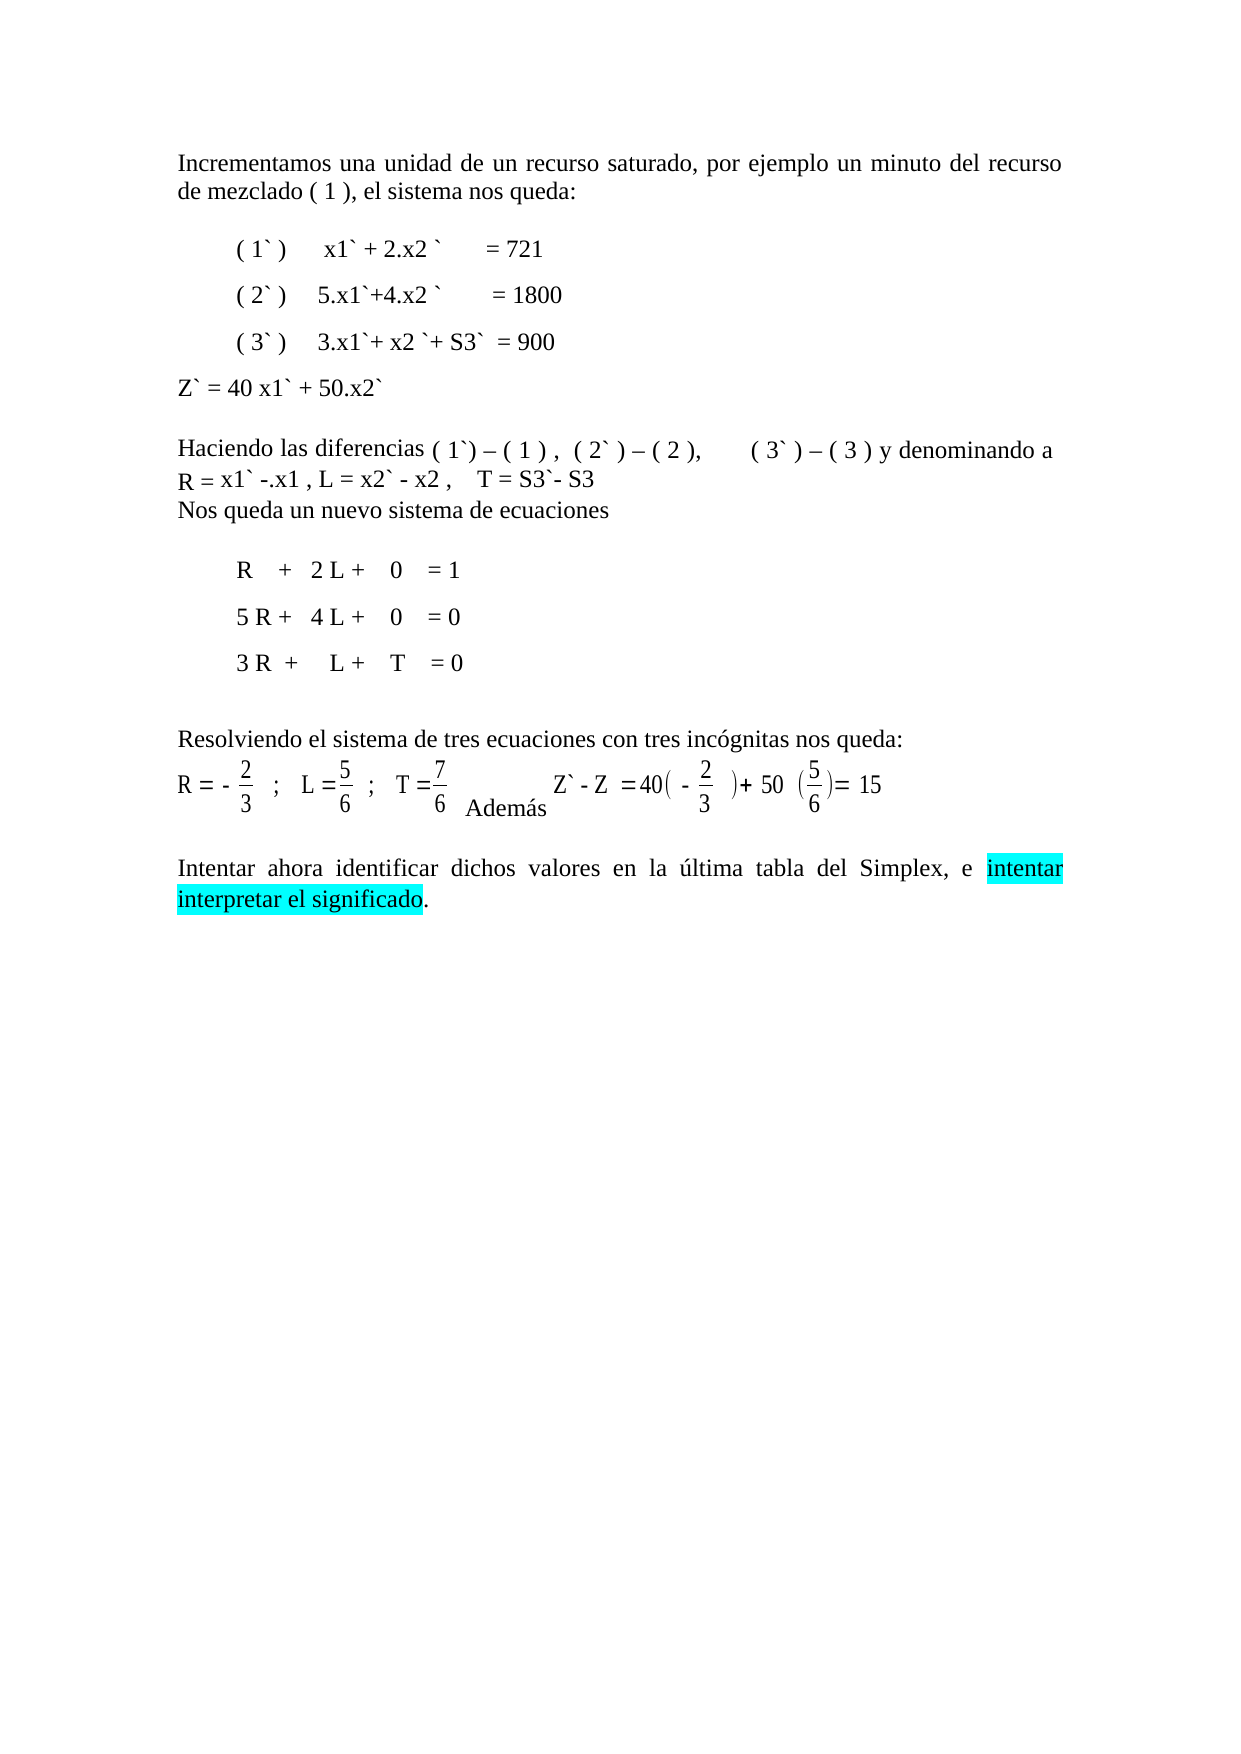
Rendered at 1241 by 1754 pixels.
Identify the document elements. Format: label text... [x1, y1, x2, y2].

text Además [177, 755, 1063, 824]
text Nos queda un nuevo sistema de ecuaciones [177, 495, 1063, 526]
text ( 1` ) x1` + 2.x2 ` = 721 [177, 234, 1063, 265]
text R + + 0 = 1 [177, 555, 1063, 586]
text ( 3` ) 3.x1`+ x2 `+ S3` = 900 [177, 327, 1063, 358]
text 5 R + + 0 = 0 [177, 602, 1063, 633]
text Haciendo las diferencias ( 1`) – ( 1 ) , ( 2` ) – ( 2 ), ( 3` ) – ( 3 ) y denominando a R = x1` -.x1 , L = x2` - x2 , T = S3`- S3 [177, 433, 1063, 495]
text Z` = 40 x1` + 50.x2` [177, 373, 1063, 404]
text 3 R + L + T = 0 [177, 648, 1063, 679]
text ( 2` ) 5.x1`+4.x2 ` = 1800 [177, 280, 1063, 311]
text Resolviendo el sistema de tres ecuaciones con tres incógnitas nos queda: [177, 724, 1063, 755]
text Intentar ahora identificar dichos valores en la última tabla del Simplex, e intentar interpretar el significado. [177, 853, 1063, 915]
text Incrementamos una unidad de un recurso saturado, por ejemplo un minuto del recurso de mezclado ( 1 ), el sistema nos queda: [177, 148, 1063, 205]
